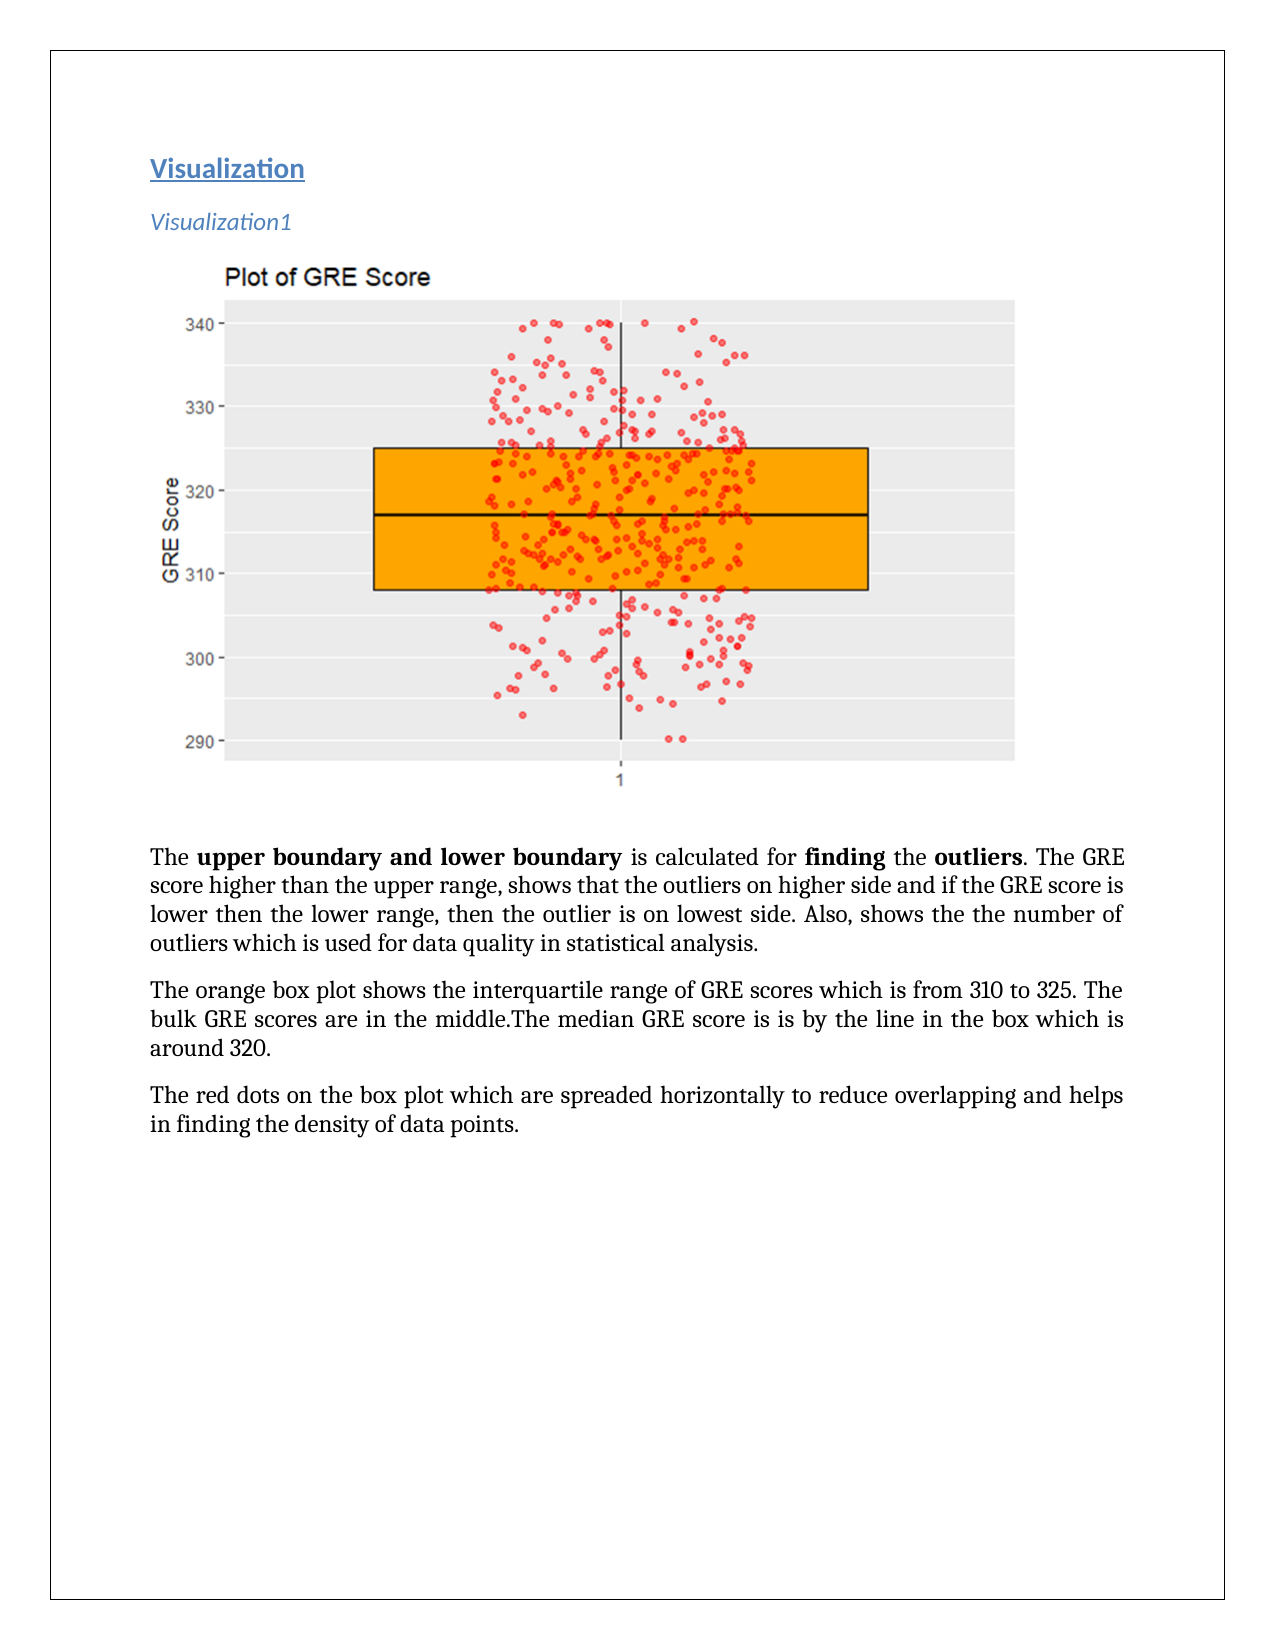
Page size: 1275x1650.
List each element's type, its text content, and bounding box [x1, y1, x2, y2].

text The upper boundary and lower boundary is calculated for finding the outliers. The GRE score higher than the upper range, shows that the outliers on higher side and if the GRE score is lower then the lower range, then the outlier is on lowest side. Also, shows the the number of outliers which is used for data quality in statistical analysis. [150, 842, 1125, 957]
subtitle Visualization1 [150, 206, 1125, 237]
subtitle Visualization [150, 150, 1125, 186]
picture [150, 255, 1025, 824]
text The red dots on the box plot which are spreaded horizontally to reduce overlapping and helps in finding the density of data points. [150, 1081, 1125, 1139]
text The orange box plot shows the interquartile range of GRE scores which is from 310 to 325. The bulk GRE scores are in the middle.The median GRE score is is by the line in the box which is around 320. [150, 976, 1125, 1062]
